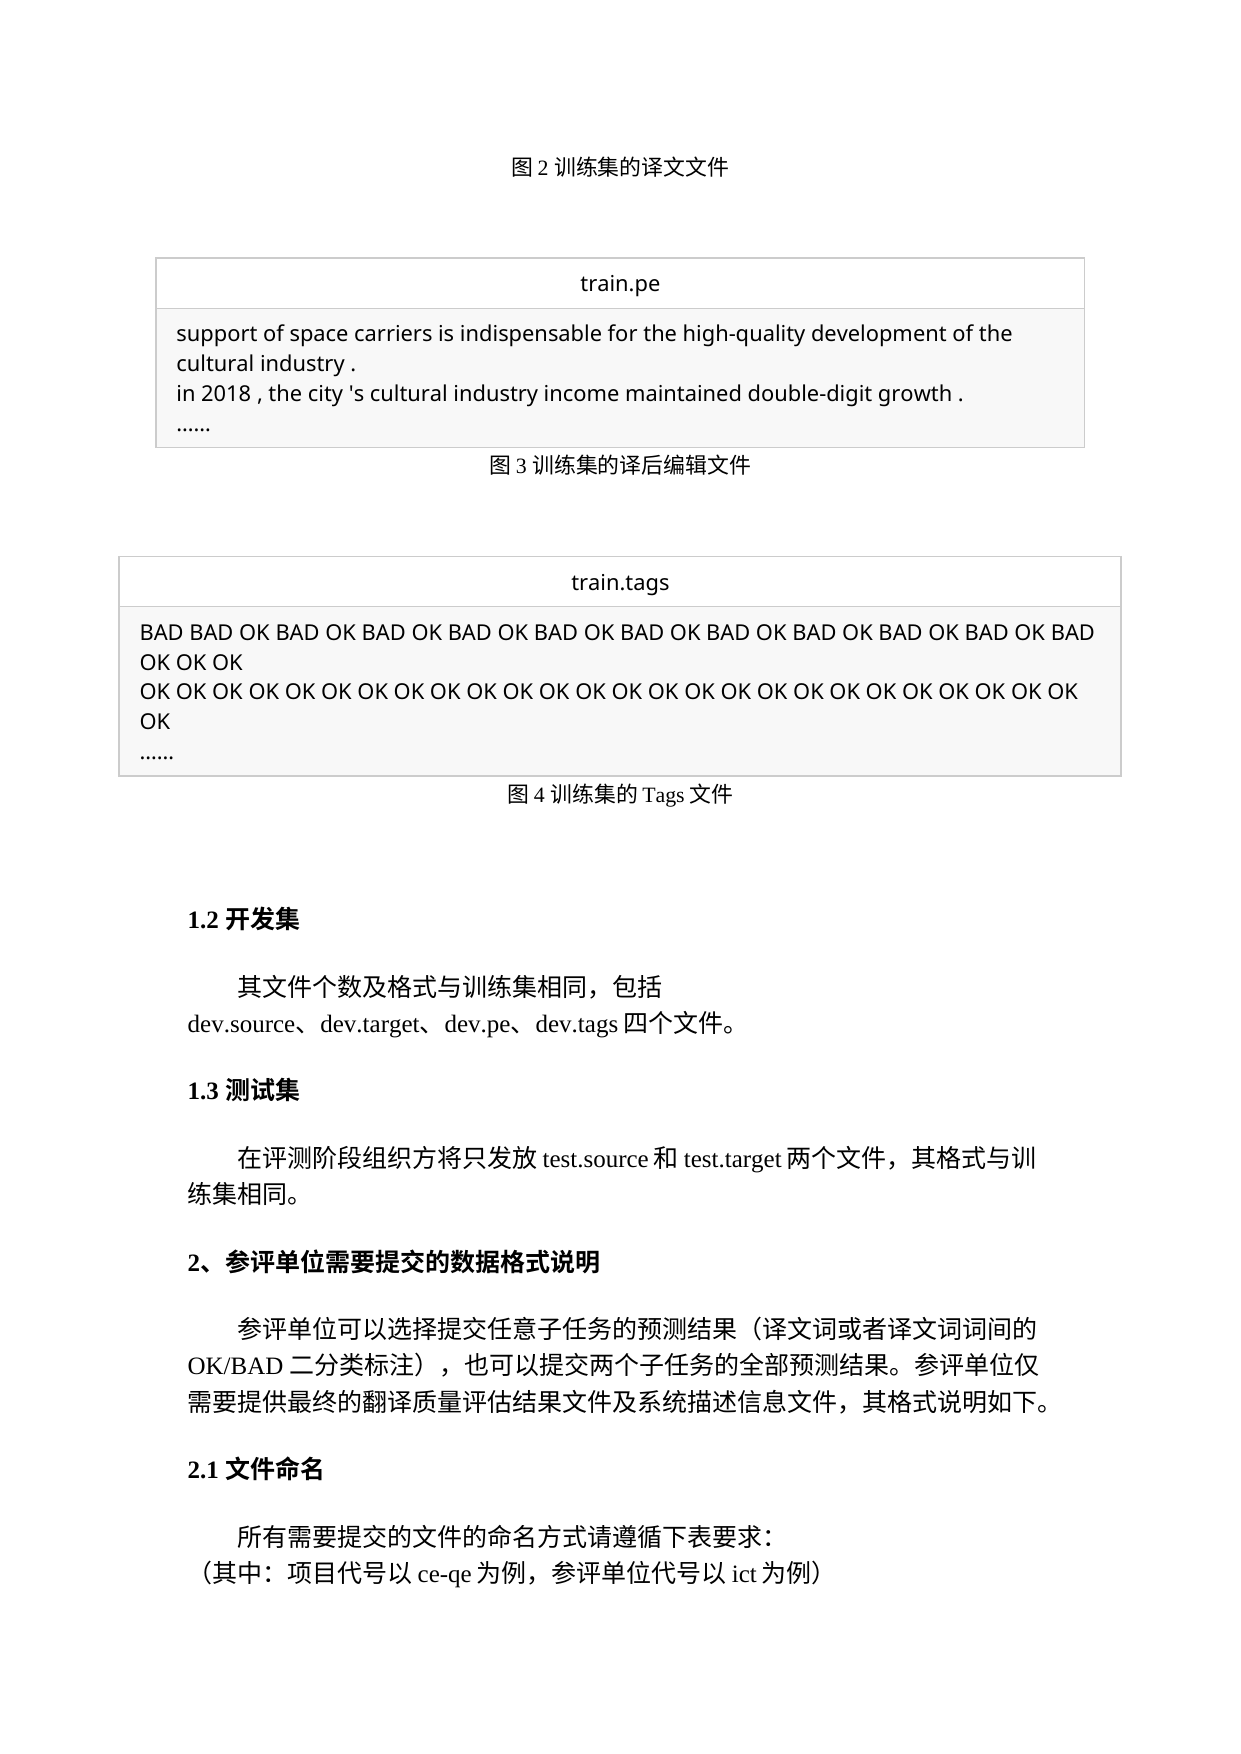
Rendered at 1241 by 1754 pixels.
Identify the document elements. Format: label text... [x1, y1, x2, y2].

text 其文件个数及格式与训练集相同，包括dev.source、dev.target、dev.pe、dev.tags四个文件。 [187, 967, 1053, 1039]
text 参评单位可以选择提交任意子任务的预测结果（译文词或者译文词词间的OK/BAD 二分类标注），也可以提交两个子任务的全部预测结果。参评单位仅需要提供最终的翻译质量评估结果文件及系统描述信息文件，其格式说明如下。 [187, 1309, 1053, 1418]
text 2.1 文件命名 [187, 1449, 1053, 1486]
text 2、参评单位需要提交的数据格式说明 [187, 1242, 1053, 1278]
text 图4 训练集的Tags文件 [187, 777, 1053, 808]
table_header train.tags [120, 557, 1120, 606]
table_cell support of space carriers is indispensable for the high-quality development of the cultural industry . in 2018 , the city 's cultural industry income maintained double-digit growth . …… [157, 309, 1084, 447]
text 图3 训练集的译后编辑文件 [187, 448, 1053, 480]
text 在评测阶段组织方将只发放test.source和test.target两个文件，其格式与训练集相同。 [187, 1138, 1053, 1211]
text 图2 训练集的译文文件 [187, 150, 1053, 182]
list 测试集 [187, 1071, 1053, 1107]
list 开发集 [187, 899, 1053, 936]
text 所有需要提交的文件的命名方式请遵循下表要求： （其中：项目代号以ce-qe为例，参评单位代号以ict为例） [187, 1517, 1053, 1589]
table_header train.pe [157, 259, 1084, 307]
table_cell BAD BAD OK BAD OK BAD OK BAD OK BAD OK BAD OK BAD OK BAD OK BAD OK BAD OK BAD OK OK OK OK OK OK OK OK OK OK OK OK OK OK OK OK OK OK OK OK OK OK OK OK OK OK OK OK OK OK …… [120, 607, 1120, 775]
